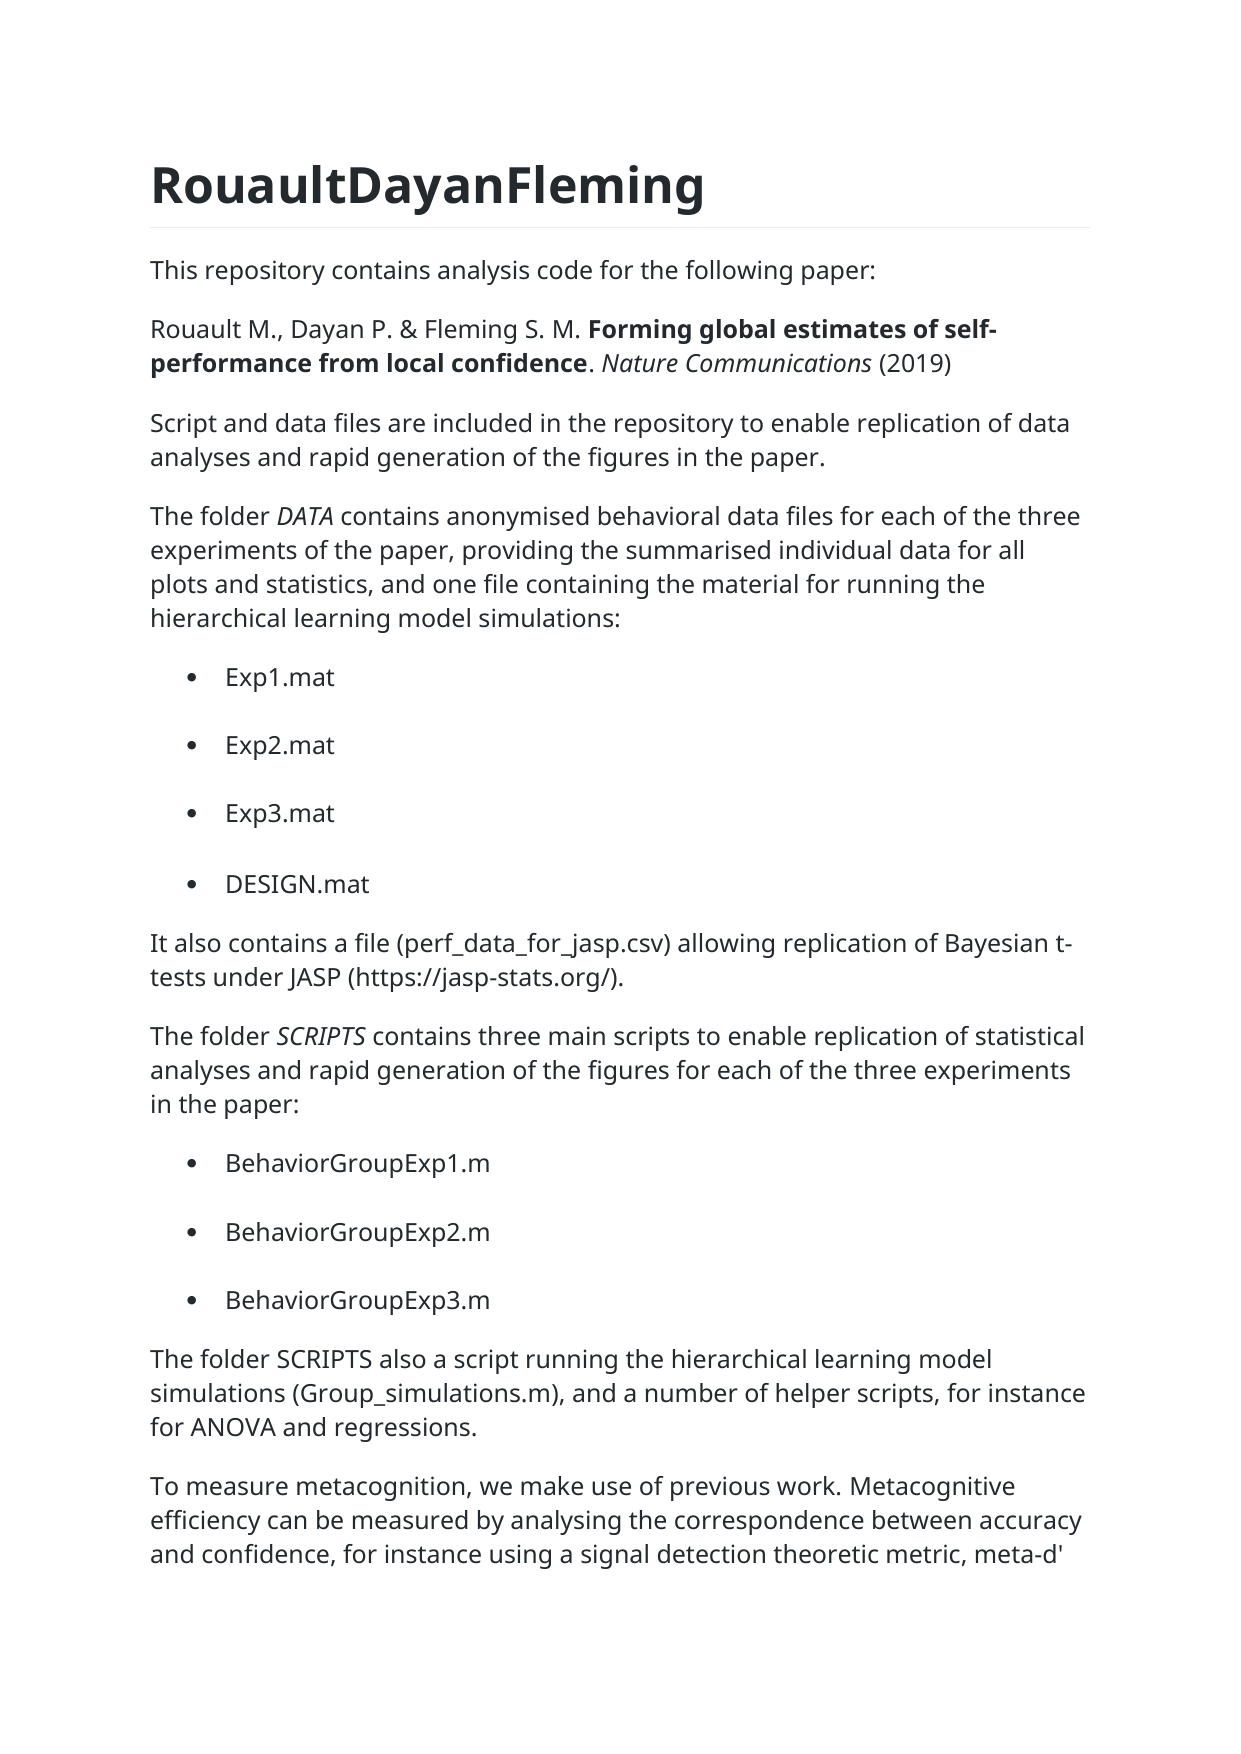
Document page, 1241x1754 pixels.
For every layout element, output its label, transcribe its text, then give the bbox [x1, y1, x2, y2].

text It also contains a file (perf_data_for_jasp.csv) allowing replication of Bayesian t-tests under JASP (https://jasp-stats.org/). [150, 926, 1090, 994]
text RouaultDayanFleming [150, 150, 1090, 227]
list DESIGN.mat [187, 867, 1090, 901]
text The folder SCRIPTS also a script running the hierarchical learning model simulations (Group_simulations.m), and a number of helper scripts, for instance for ANOVA and regressions. [150, 1341, 1090, 1443]
text This repository contains analysis code for the following paper: [150, 253, 1090, 287]
list Exp1.mat [187, 659, 1090, 694]
text Rouault M., Dayan P. & Fleming S. M. Forming global estimates of self-performance from local confidence. Nature Communications (2019) [150, 312, 1090, 380]
list BehaviorGroupExp3.m [187, 1282, 1090, 1316]
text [150, 1468, 1090, 1571]
text The folder DATA contains anonymised behavioral data files for each of the three experiments of the paper, providing the summarised individual data for all plots and statistics, and one file containing the material for running the hierarchical learning model simulations: [150, 498, 1090, 634]
text Script and data files are included in the repository to enable replication of data analyses and rapid generation of the figures in the paper. [150, 405, 1090, 473]
text The folder SCRIPTS contains three main scripts to enable replication of statistical analyses and rapid generation of the figures for each of the three experiments in the paper: [150, 1019, 1090, 1121]
list Exp3.mat [187, 796, 1090, 830]
list Exp2.mat [187, 728, 1090, 762]
list BehaviorGroupExp1.m [187, 1146, 1090, 1180]
list BehaviorGroupExp2.m [187, 1214, 1090, 1248]
